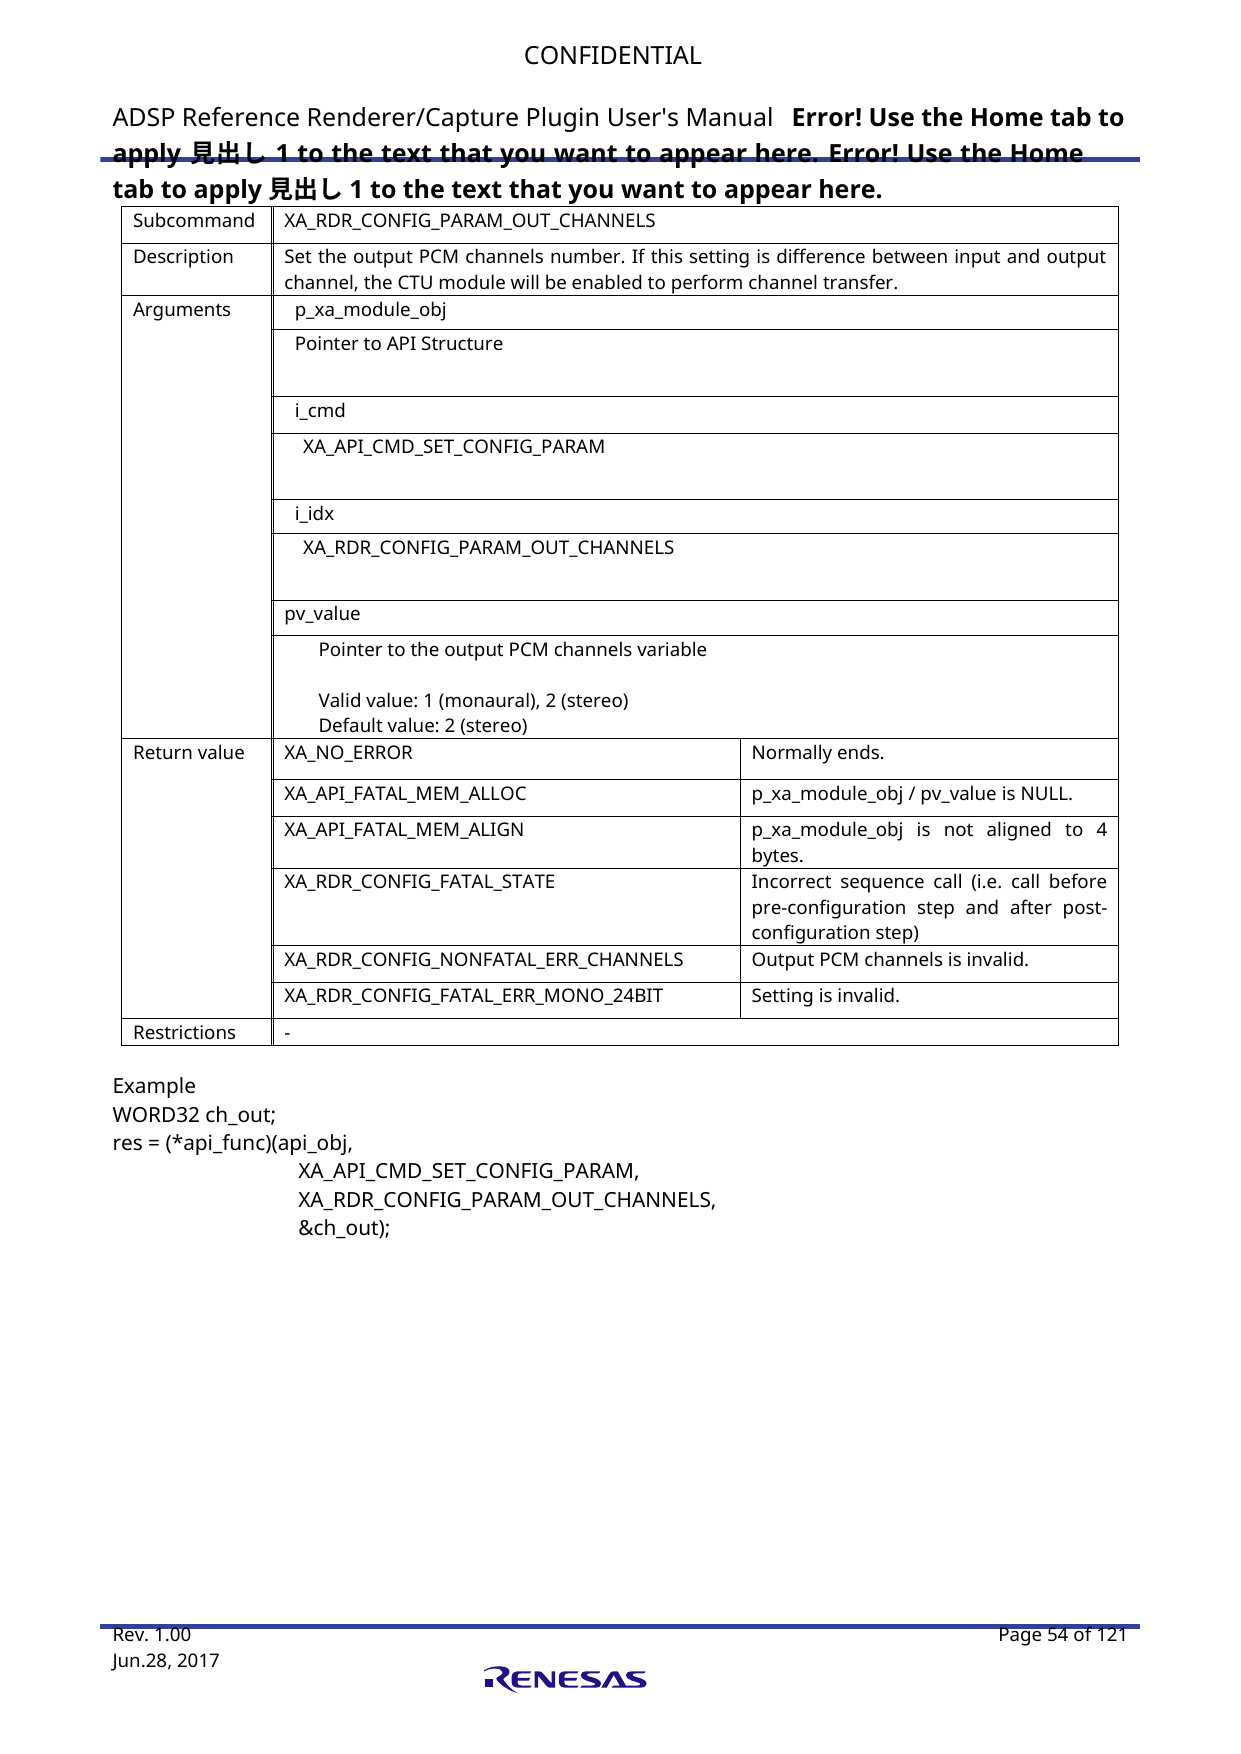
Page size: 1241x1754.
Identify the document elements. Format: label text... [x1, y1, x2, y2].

table_cell XA_RDR_CONFIG_FATAL_ERR_MONO_24BIT [274, 983, 740, 1018]
table_cell p_xa_module_obj is not aligned to 4 bytes. [741, 817, 1118, 868]
text WORD32 ch_out; [112, 1100, 1128, 1128]
table_cell p_xa_module_obj / pv_value is NULL. [741, 780, 1118, 816]
table_cell XA_RDR_CONFIG_NONFATAL_ERR_CHANNELS [274, 946, 740, 982]
table_cell Pointer to the output PCM channels variable Valid value: 1 (monaural), 2 (stereo) Default value: 2 (stereo) [274, 636, 1118, 738]
table_cell Incorrect sequence call (i.e. call before pre-configuration step and after post-configuration step) [741, 869, 1118, 945]
table_cell pv_value [274, 601, 1118, 635]
table_cell Pointer to API Structure [274, 330, 1118, 396]
table_cell Normally ends. [741, 739, 1118, 779]
table_cell XA_API_FATAL_MEM_ALLOC [274, 780, 740, 816]
table_cell - [274, 1019, 1118, 1045]
table_cell i_cmd [274, 397, 1118, 432]
table_cell Arguments [122, 296, 271, 738]
table_cell Set the output PCM channels number. If this setting is difference between input and output channel, the CTU module will be enabled to perform channel transfer. [274, 244, 1118, 295]
table_cell i_idx [274, 500, 1118, 533]
table_cell XA_RDR_CONFIG_FATAL_STATE [274, 869, 740, 945]
table_cell Output PCM channels is invalid. [741, 946, 1118, 982]
table_cell Restrictions [122, 1019, 271, 1045]
table_cell Setting is invalid. [741, 983, 1118, 1018]
text XA_RDR_CONFIG_PARAM_OUT_CHANNELS, [112, 1185, 1128, 1213]
table_cell XA_API_FATAL_MEM_ALIGN [274, 817, 740, 868]
text res = (*api_func)(api_obj, [112, 1128, 1128, 1157]
table_cell XA_API_CMD_SET_CONFIG_PARAM [274, 434, 1118, 499]
table_cell XA_RDR_CONFIG_PARAM_OUT_CHANNELS [274, 534, 1118, 599]
table_header XA_RDR_CONFIG_PARAM_OUT_CHANNELS [274, 207, 1118, 243]
text Example [112, 1071, 1128, 1100]
table_cell Description [122, 244, 271, 295]
text &ch_out); [112, 1213, 1128, 1242]
table_cell XA_NO_ERROR [274, 739, 740, 779]
table_cell Return value [122, 739, 271, 1018]
text XA_API_CMD_SET_CONFIG_PARAM, [112, 1157, 1128, 1185]
table_cell p_xa_module_obj [274, 296, 1118, 329]
table_header Subcommand [122, 207, 271, 243]
